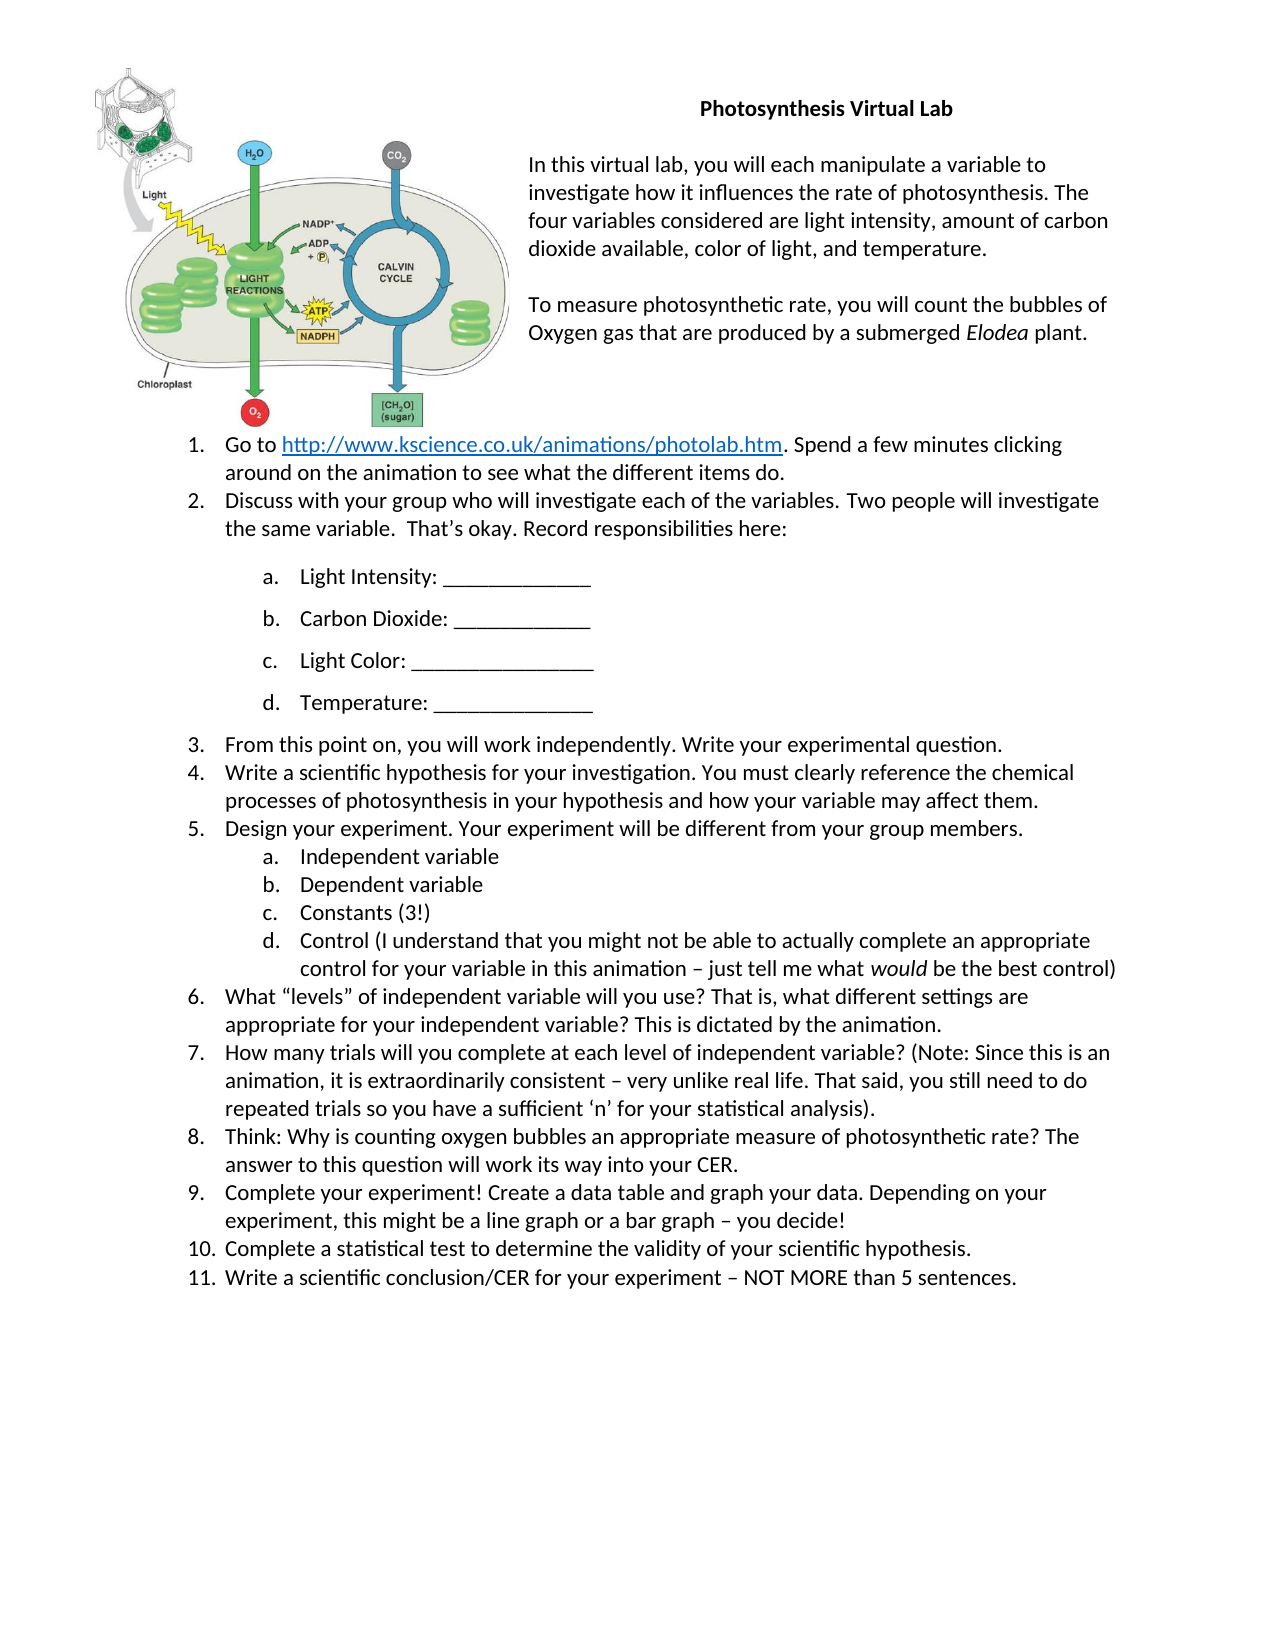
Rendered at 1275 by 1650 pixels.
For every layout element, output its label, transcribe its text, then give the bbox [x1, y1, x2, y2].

text To measure photosynthetic rate, you will count the bubbles of Oxygen gas that are produced by a submerged Elodea plant. [510, 290, 1125, 346]
text Photosynthesis Virtual Lab [510, 94, 1125, 122]
list What “levels” of independent variable will you use? That is, what different settings are appropriate for your independent variable? This is dictated by the animation. [187, 982, 1125, 1038]
list Complete your experiment! Create a data table and graph your data. Depending on your experiment, this might be a line graph or a bar graph – you decide! [187, 1178, 1125, 1234]
list Temperature: ______________ [262, 688, 1125, 716]
list From this point on, you will work independently. Write your experimental question. [187, 730, 1125, 758]
list Think: Why is counting oxygen bubbles an appropriate measure of photosynthetic rate? The answer to this question will work its way into your CER. [187, 1122, 1125, 1178]
list Write a scientific conclusion/CER for your experiment – NOT MORE than 5 sentences. [187, 1263, 1125, 1291]
list Design your experiment. Your experiment will be different from your group members. [187, 814, 1125, 842]
list How many trials will you complete at each level of independent variable? (Note: Since this is an animation, it is extraordinarily consistent – very unlike real life. That said, you still need to do repeated trials so you have a sufficient ‘n’ for your statistical analysis). [187, 1038, 1125, 1122]
list Light Intensity: _____________ [262, 562, 1125, 590]
list Discuss with your group who will investigate each of the variables. Two people will investigate the same variable. That’s okay. Record responsibilities here: [187, 486, 1125, 542]
list Light Color: ________________ [262, 646, 1125, 674]
picture [95, 68, 510, 427]
list Carbon Dioxide: ____________ [262, 604, 1125, 632]
list Complete a statistical test to determine the validity of your scientific hypothesis. [187, 1234, 1125, 1263]
list Dependent variable [262, 870, 1125, 898]
list Independent variable [262, 842, 1125, 870]
list Control (I understand that you might not be able to actually complete an appropriate control for your variable in this animation – just tell me what would be the best control) [262, 926, 1125, 982]
list Go to http://www.kscience.co.uk/animations/photolab.htm. Spend a few minutes clicking around on the animation to see what the different items do. [187, 430, 1125, 486]
text In this virtual lab, you will each manipulate a variable to investigate how it influences the rate of photosynthesis. The four variables considered are light intensity, amount of carbon dioxide available, color of light, and temperature. [510, 150, 1125, 262]
list Constants (3!) [262, 898, 1125, 926]
list Write a scientific hypothesis for your investigation. You must clearly reference the chemical processes of photosynthesis in your hypothesis and how your variable may affect them. [187, 758, 1125, 814]
